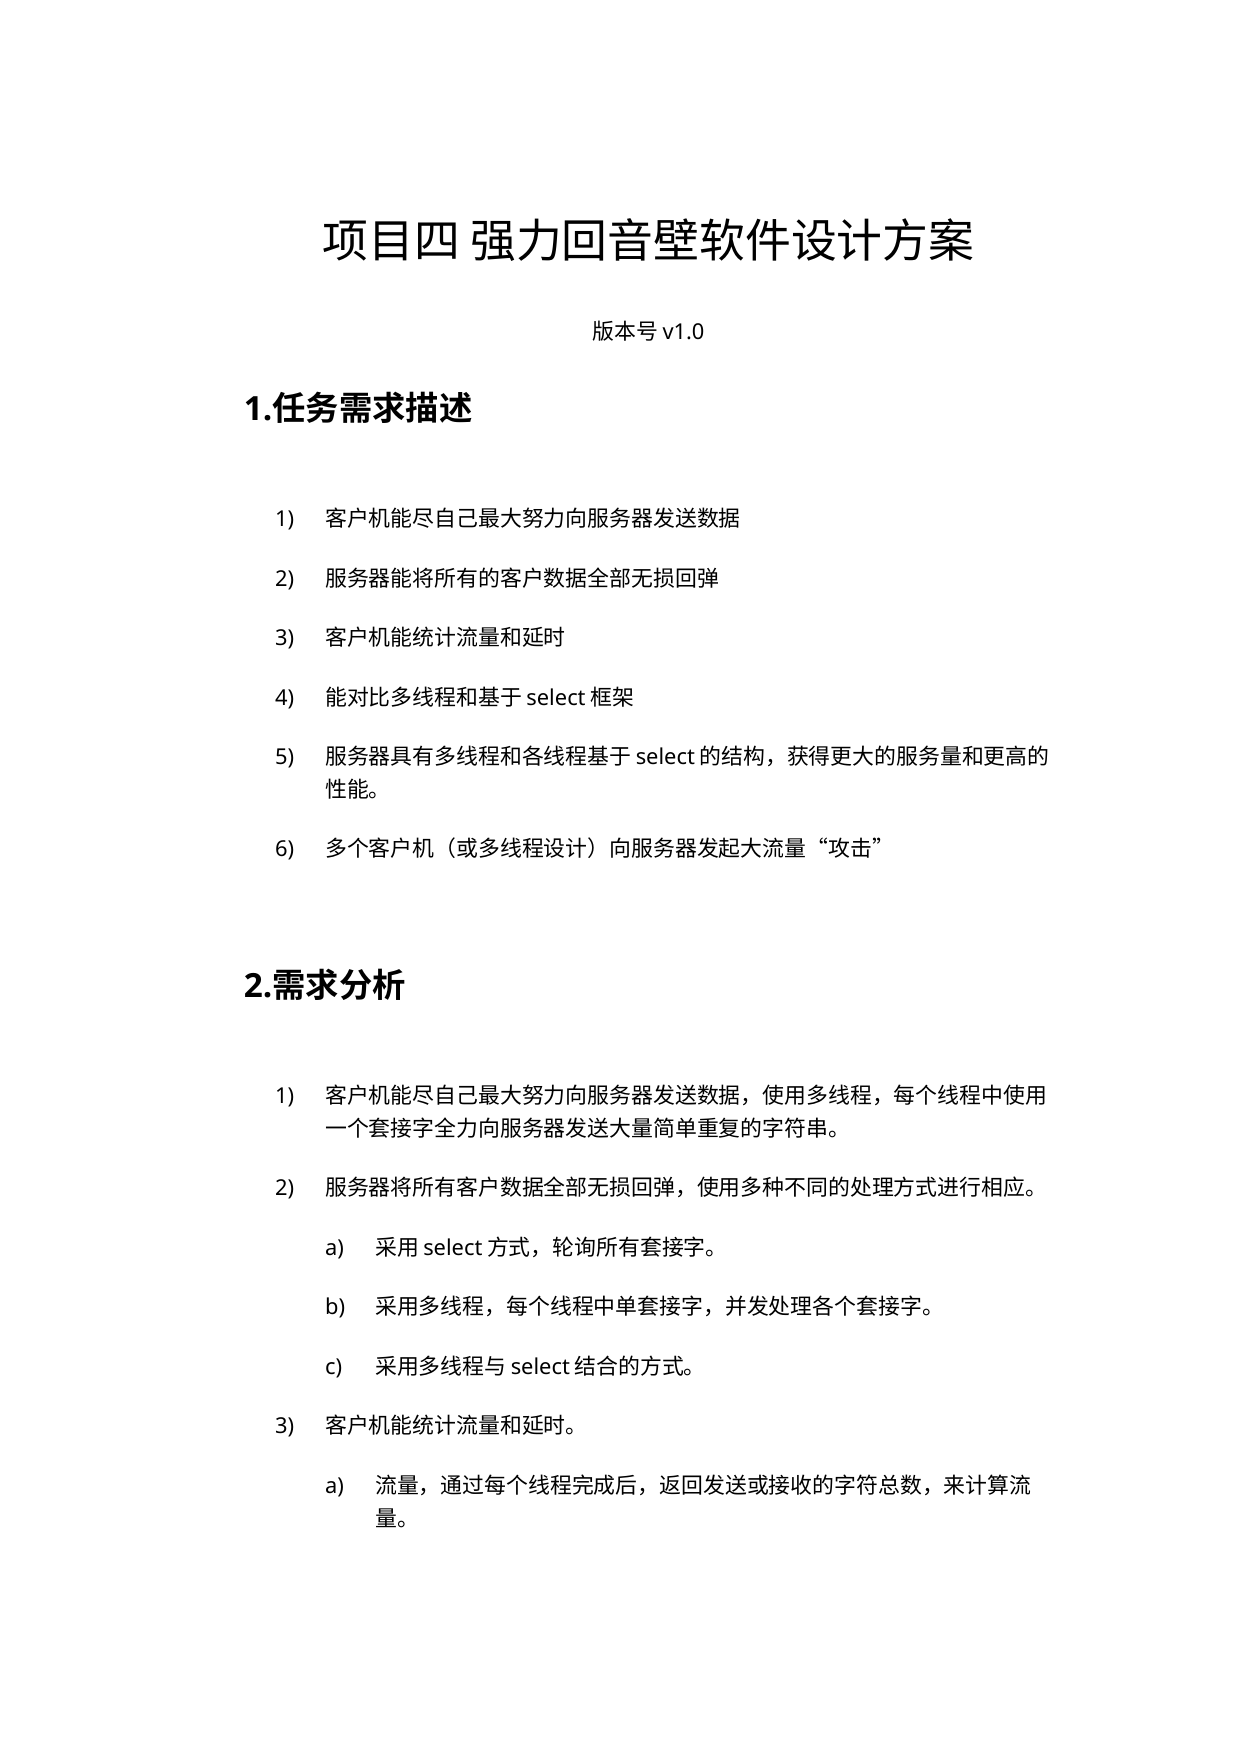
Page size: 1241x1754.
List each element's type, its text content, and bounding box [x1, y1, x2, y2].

text 版本号v1.0 [244, 314, 1053, 346]
list 流量，通过每个线程完成后，返回发送或接收的字符总数，来计算流量。 [325, 1468, 1053, 1533]
list 客户机能尽自己最大努力向服务器发送数据，使用多线程，每个线程中使用一个套接字全力向服务器发送大量简单重复的字符串。 [275, 1078, 1053, 1143]
subtitle 2.需求分析 [244, 950, 1053, 1015]
list 客户机能统计流量和延时。 [275, 1408, 1053, 1441]
list 客户机能统计流量和延时 [275, 620, 1053, 652]
text 项目四 强力回音壁软件设计方案 [244, 189, 1053, 287]
list 服务器将所有客户数据全部无损回弹，使用多种不同的处理方式进行相应。 [275, 1170, 1053, 1202]
list 采用select方式，轮询所有套接字。 [325, 1229, 1053, 1262]
list 服务器能将所有的客户数据全部无损回弹 [275, 560, 1053, 593]
list 服务器具有多线程和各线程基于select的结构，获得更大的服务量和更高的性能。 [275, 739, 1053, 804]
list 能对比多线程和基于select框架 [275, 679, 1053, 712]
list 采用多线程，每个线程中单套接字，并发处理各个套接字。 [325, 1289, 1053, 1321]
list 多个客户机（或多线程设计）向服务器发起大流量“攻击” [275, 831, 1053, 863]
list 采用多线程与select结合的方式。 [325, 1348, 1053, 1381]
list 客户机能尽自己最大努力向服务器发送数据 [275, 501, 1053, 533]
subtitle 1.任务需求描述 [244, 373, 1053, 438]
